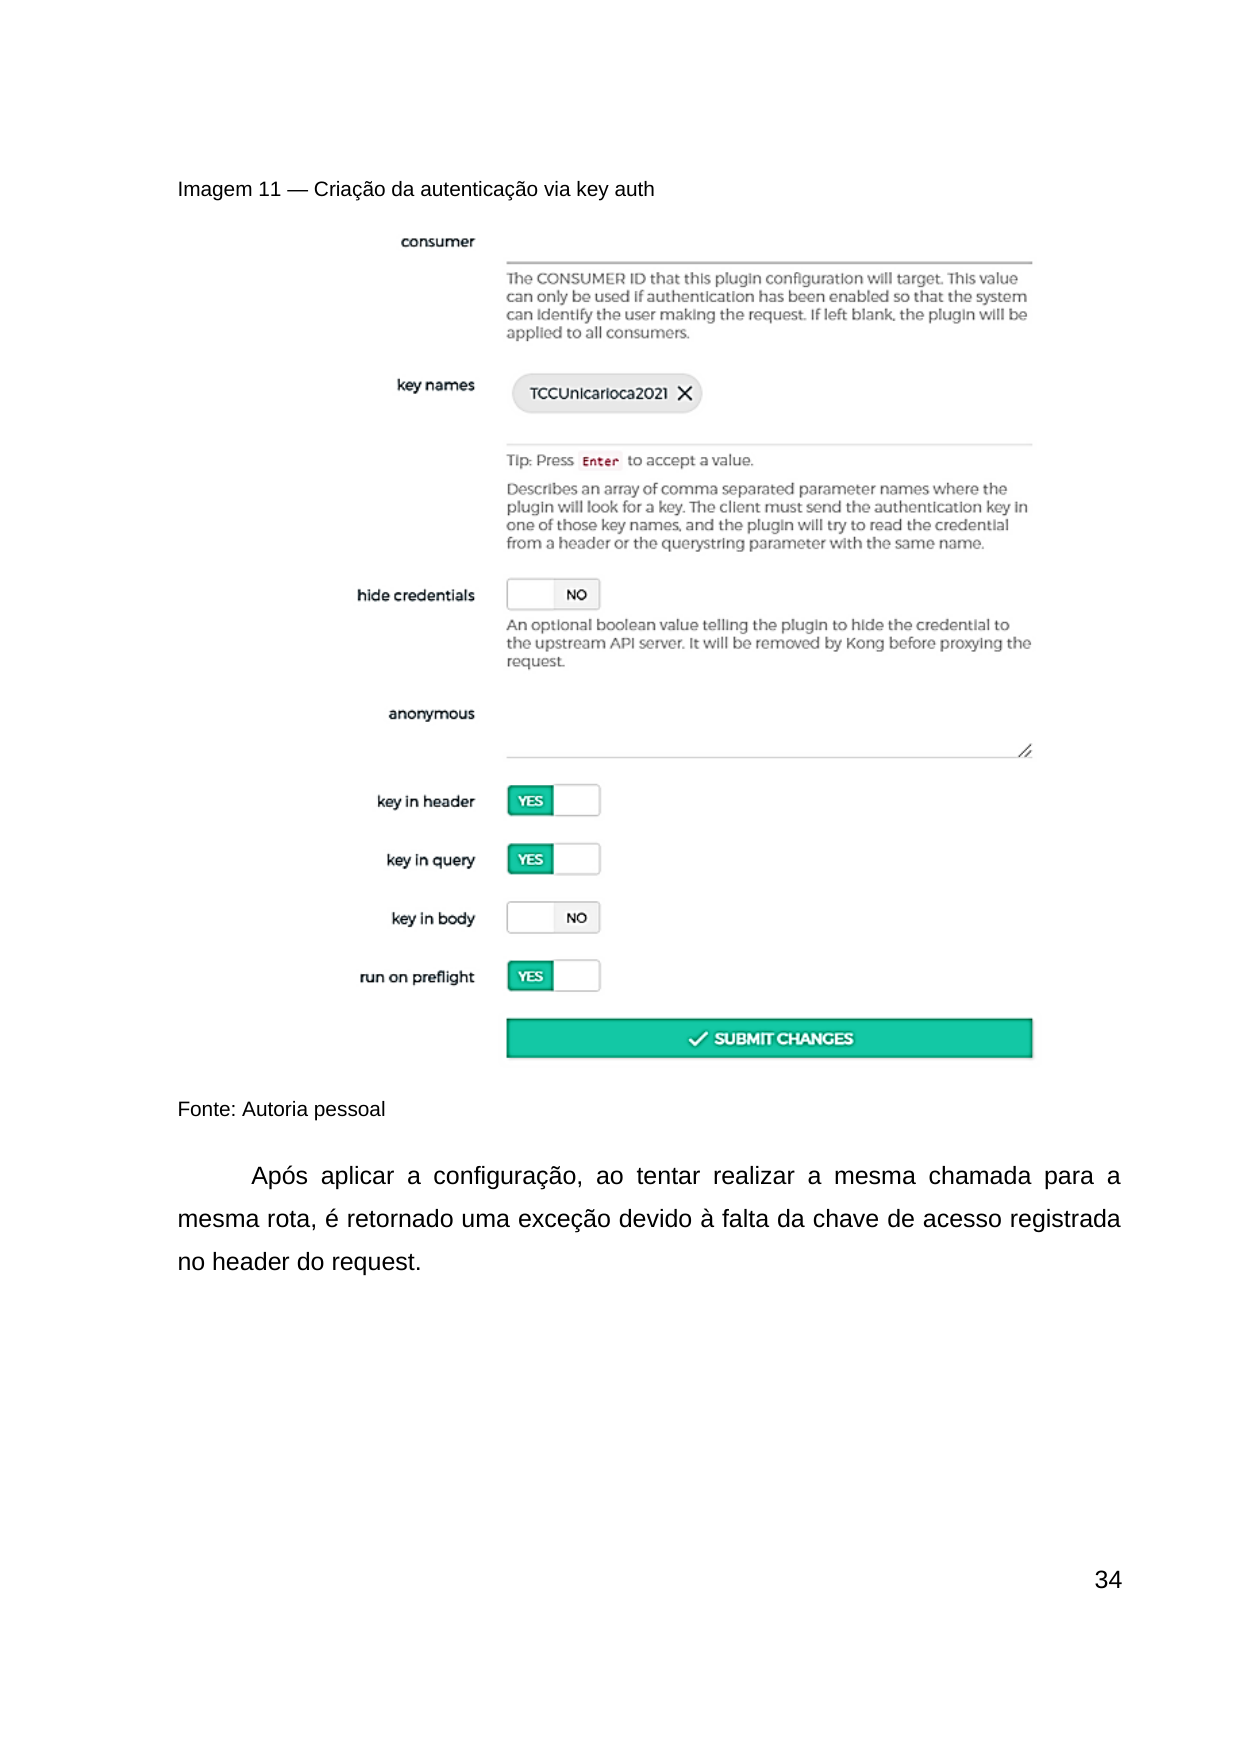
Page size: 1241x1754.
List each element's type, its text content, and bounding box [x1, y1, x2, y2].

text Fonte: Autoria pessoal [177, 1096, 1122, 1120]
text Imagem 11 — Criação da autenticação via key auth [177, 177, 1122, 201]
text Após aplicar a configuração, ao tentar realizar a mesma chamada para a mesma rota, é retornado uma exceção devido à falta da chave de acesso registrada no header do request. [177, 1161, 1122, 1276]
picture [177, 213, 1123, 1081]
